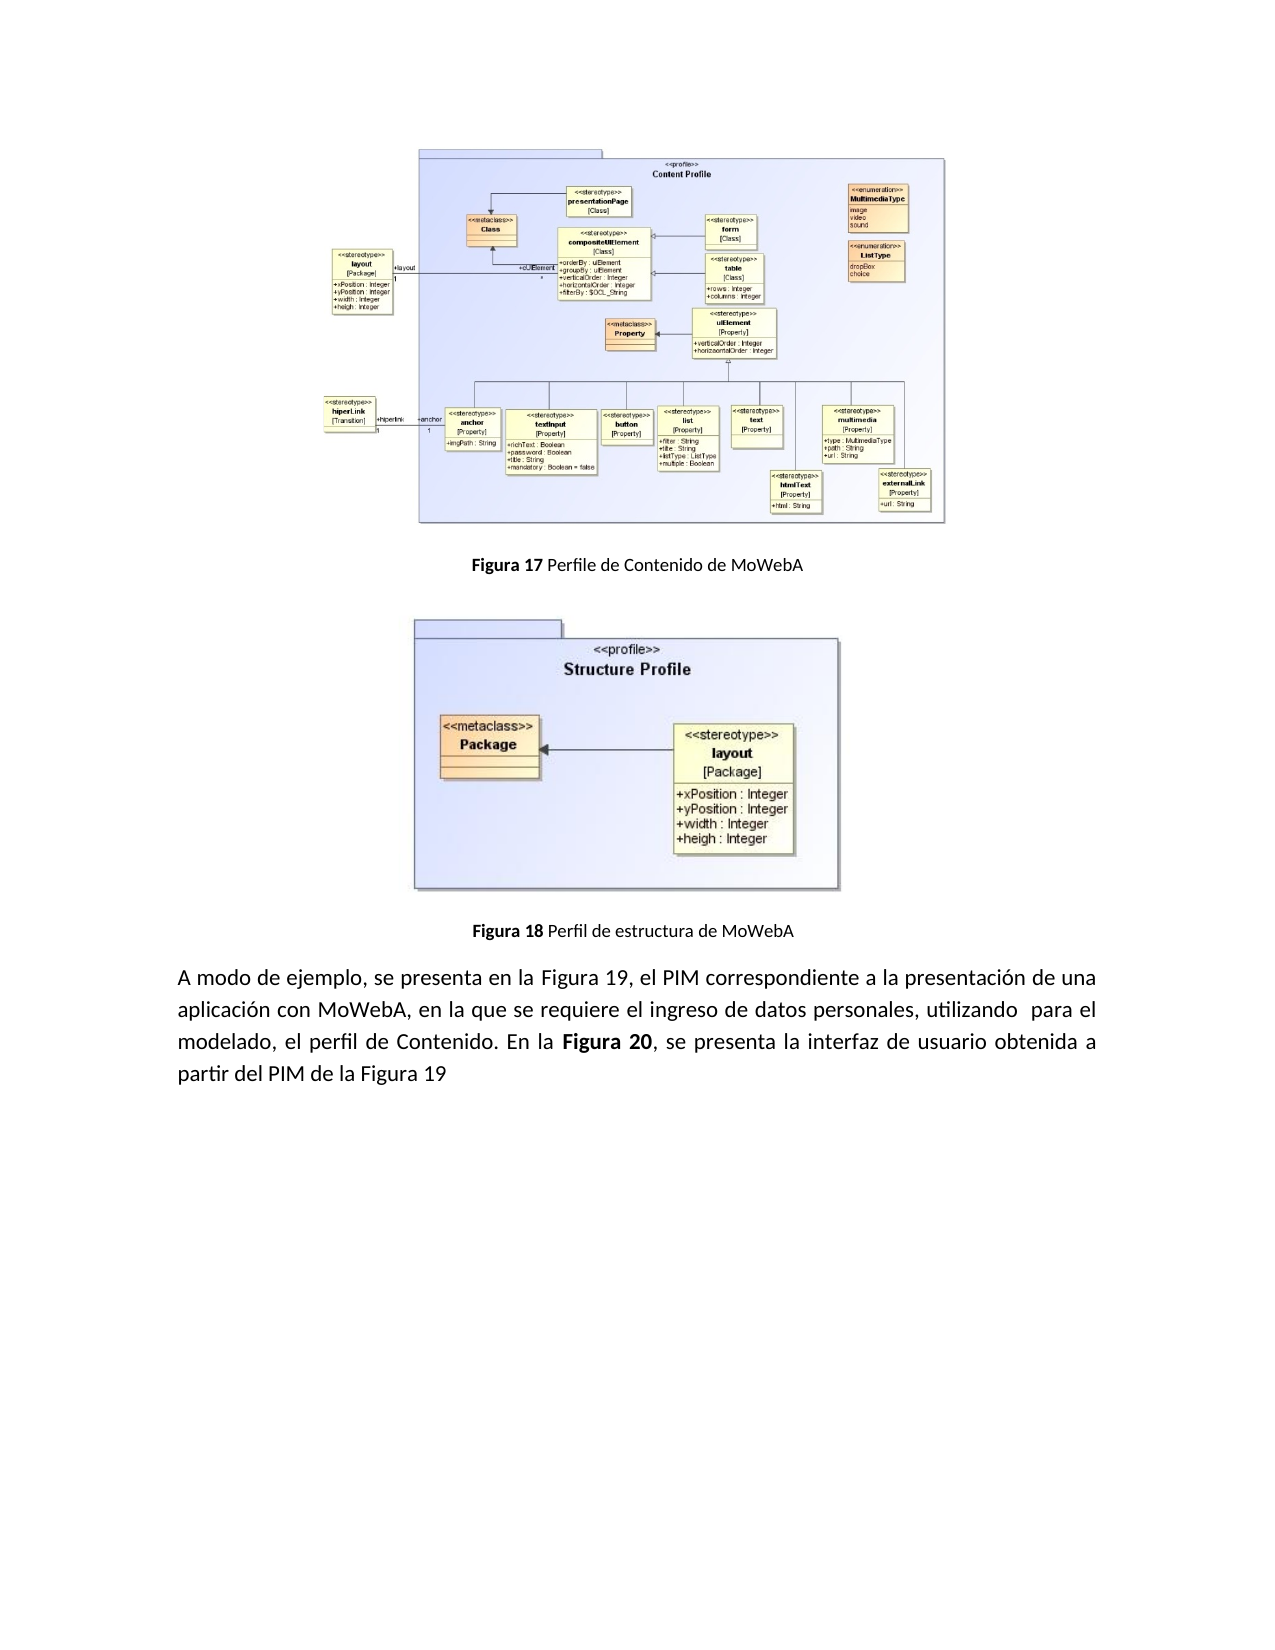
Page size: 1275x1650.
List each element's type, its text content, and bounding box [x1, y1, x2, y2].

picture [398, 596, 851, 899]
picture [323, 147, 952, 528]
